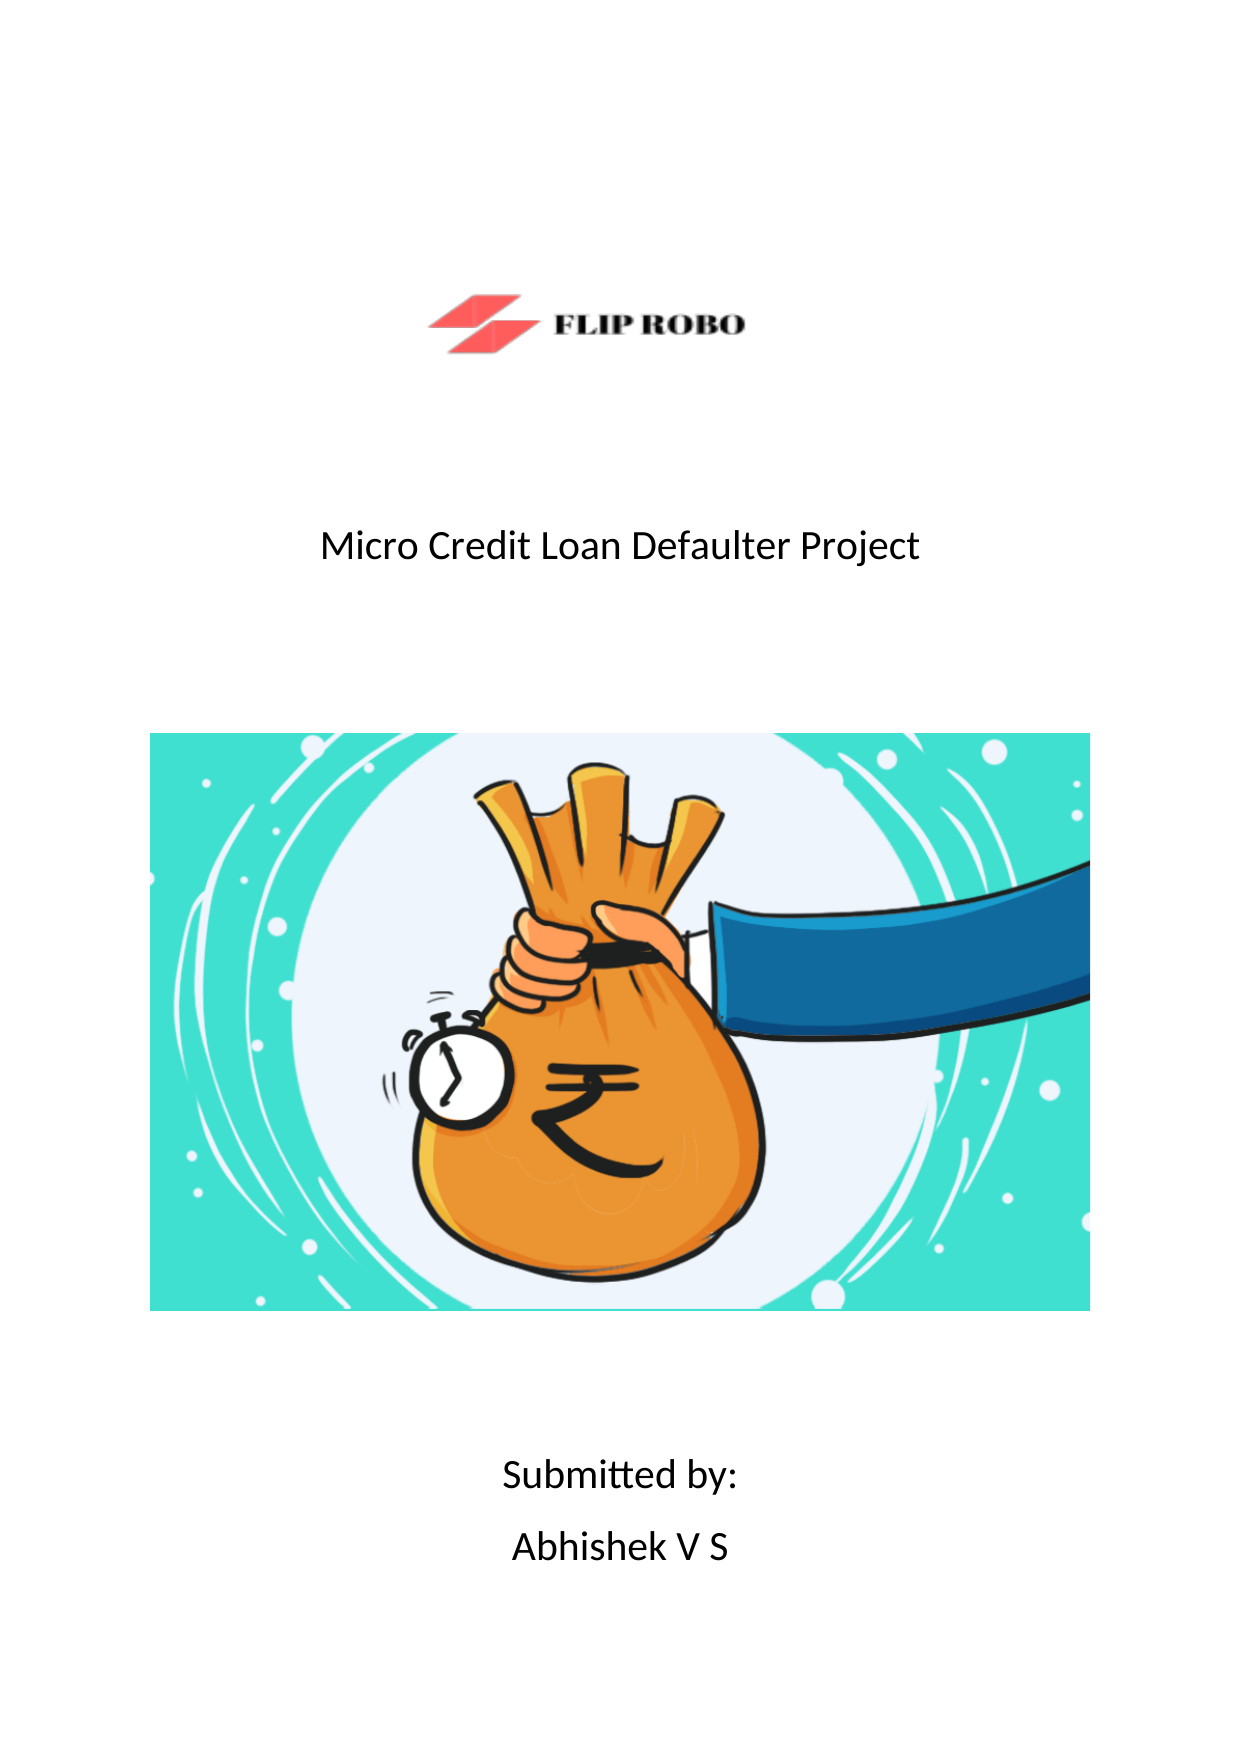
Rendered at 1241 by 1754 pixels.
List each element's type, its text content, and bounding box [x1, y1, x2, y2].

picture [150, 733, 1091, 1311]
text Abhishek V S [150, 1520, 1090, 1571]
picture [379, 150, 861, 500]
text Micro Credit Loan Defaulter Project [150, 519, 1090, 570]
text Submitted by: [150, 1448, 1090, 1499]
